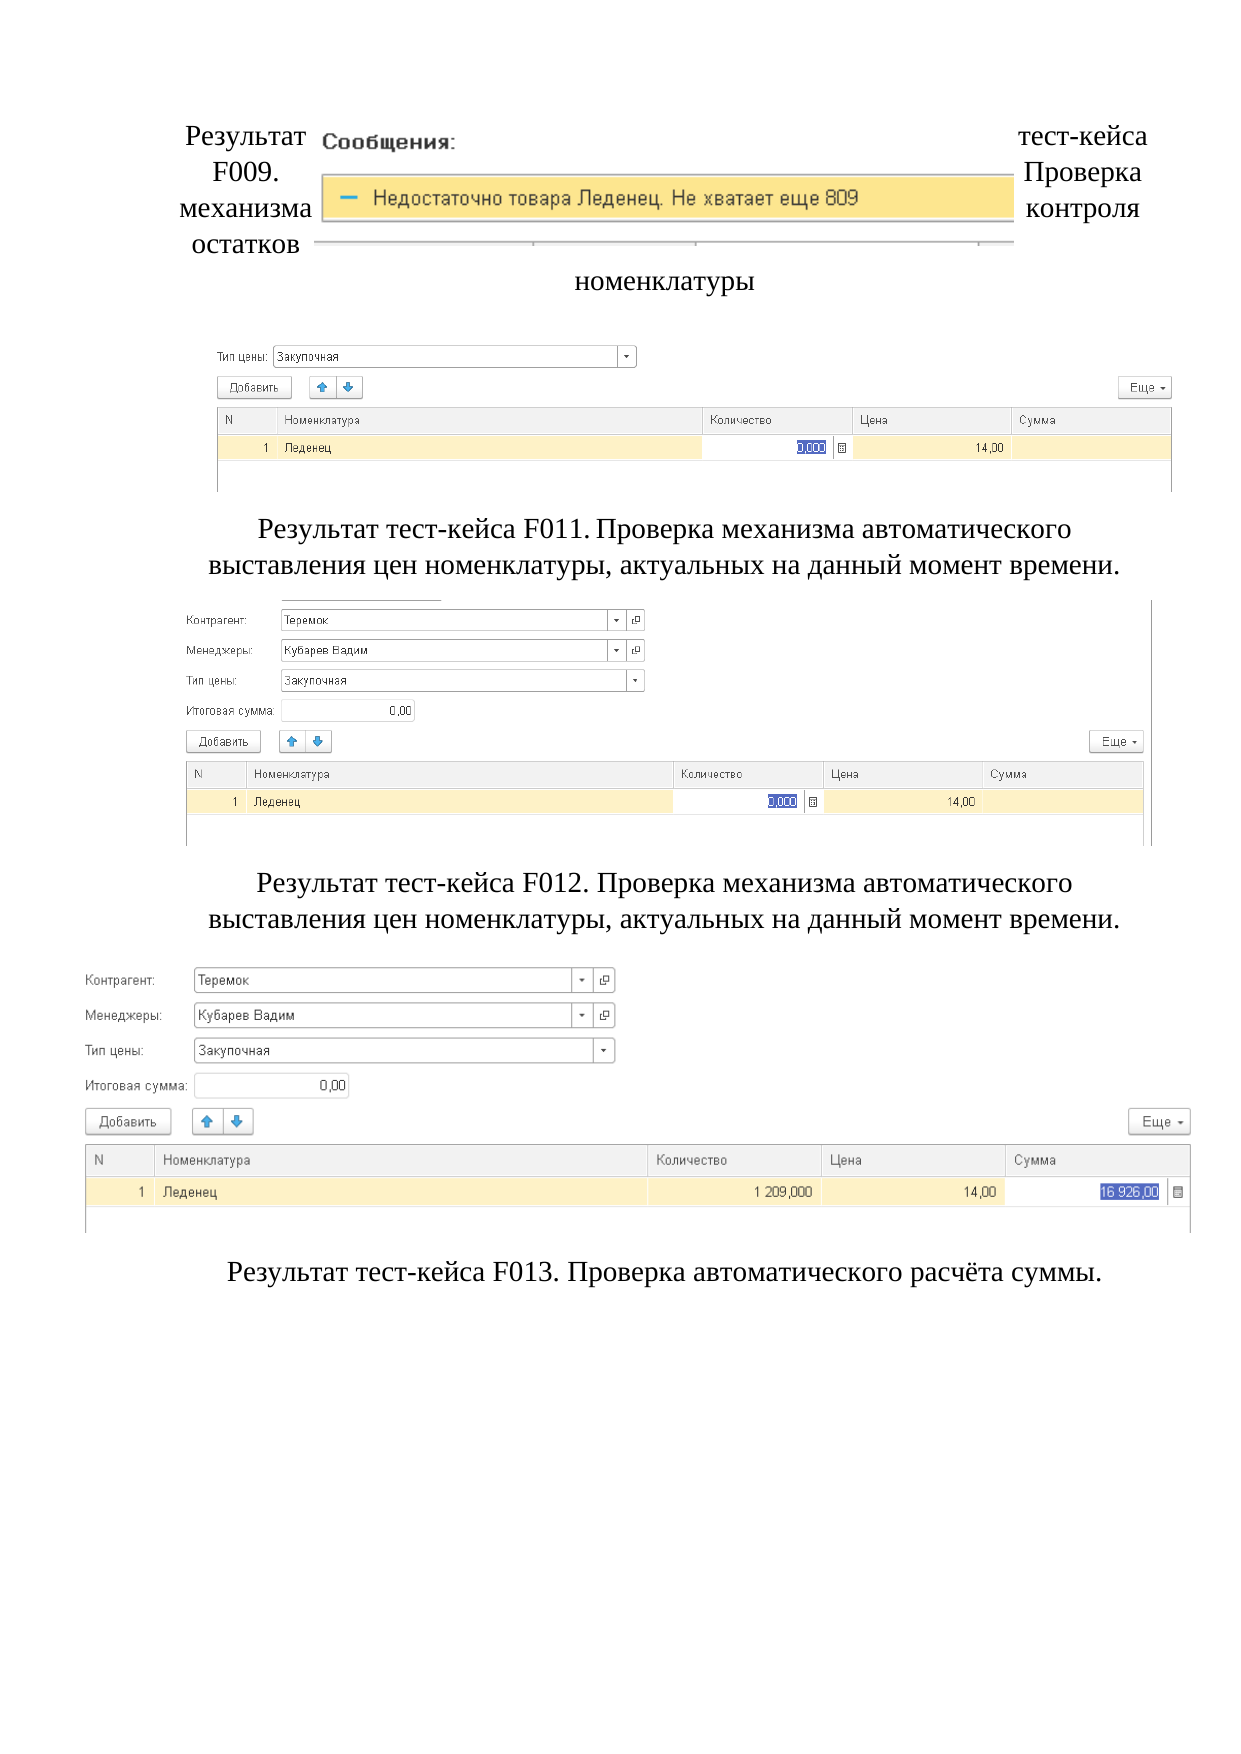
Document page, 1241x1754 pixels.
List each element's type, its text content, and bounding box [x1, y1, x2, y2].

picture [80, 960, 177, 1233]
text Результат тест-кейса F013. Проверка автоматического расчёта суммы. [177, 954, 1152, 1288]
picture [1152, 960, 1197, 1233]
picture [1152, 338, 1181, 492]
text Результат тест-кейса F012. Проверка механизма автоматического выставления цен номенклатуры, актуальных на данный момент времени. [177, 865, 1152, 935]
text Результат тест-кейса F009. Проверка механизма контроля остатков номенклатуры [177, 118, 1152, 296]
picture [177, 600, 1152, 846]
text Результат тест-кейса F011. Проверка механизма автоматического выставления цен номенклатуры, актуальных на данный момент времени. [177, 316, 1152, 581]
